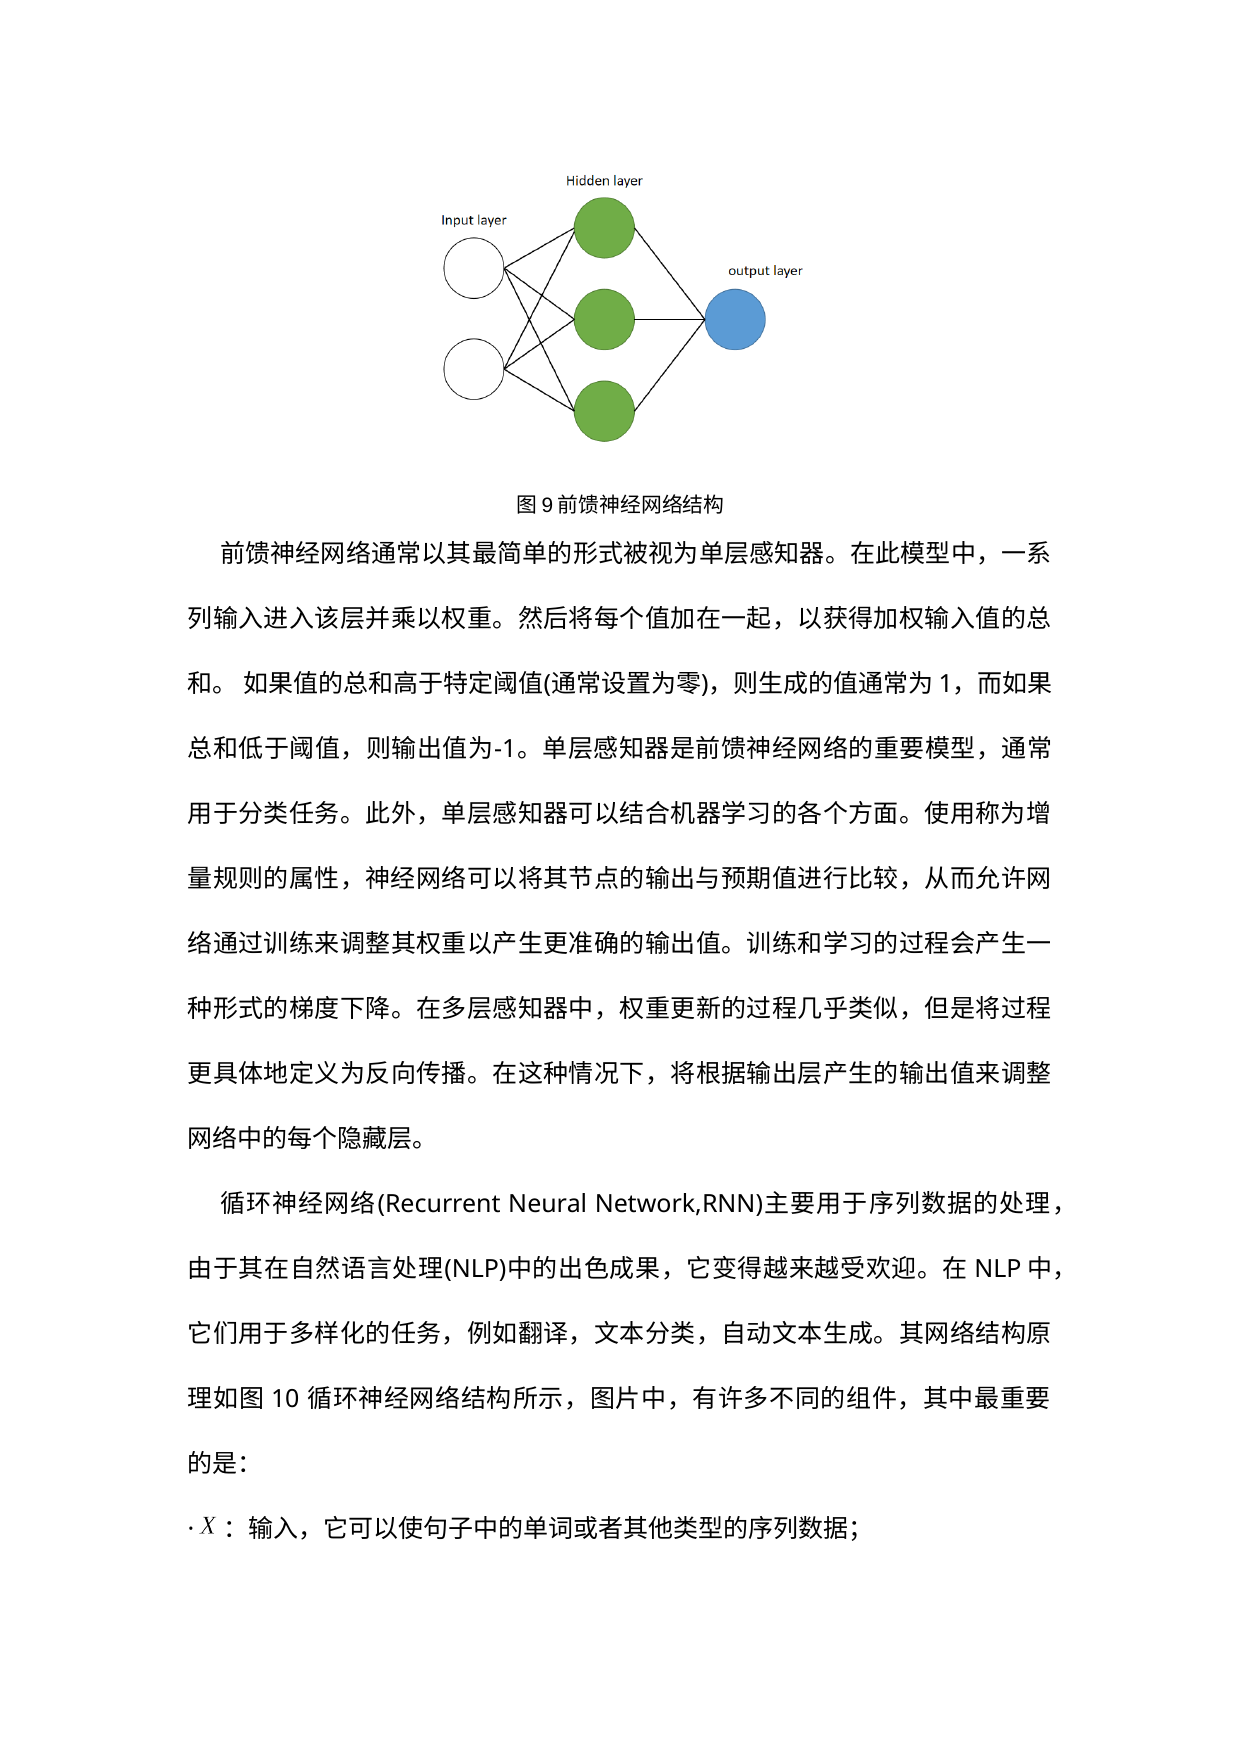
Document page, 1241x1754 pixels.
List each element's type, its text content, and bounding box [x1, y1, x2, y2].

list 前馈神经网络通常以其最简单的形式被视为单层感知器。在此模型中，一系列输入进入该层并乘以权重。然后将每个值加在一起，以获得加权输入值的总和。 如果值的总和高于特定阈值(通常设置为零)，则生成的值通常为1，而如果总和低于阈值，则输出值为-1。单层感知器是前馈神经网络的重要模型，通常用于分类任务。此外，单层感知器可以结合机器学习的各个方面。使用称为增量规则的属性，神经网络可以将其节点的输出与预期值进行比较，从而允许网络通过训练来调整其权重以产生更准确的输出值。训练和学习的过程会产生一种形式的梯度下降。在多层感知器中，权重更新的过程几乎类似，但是将过程更具体地定义为反向传播。在这种情况下，将根据输出层产生的输出值来调整网络中的每个隐藏层。 [187, 519, 1053, 1169]
list 图 9 前馈神经网络结构 [187, 487, 1053, 519]
picture [427, 162, 813, 458]
list 循环神经网络(Recurrent Neural Network,RNN)主要用于序列数据的处理，由于其在自然语言处理(NLP)中的出色成果，它变得越来越受欢迎。在NLP中，它们用于多样化的任务，例如翻译，文本分类，自动文本生成。其网络结构原理如图 10 循环神经网络结构所示，图片中，有许多不同的组件，其中最重要的是： [187, 1169, 1053, 1494]
list ·：输入，它可以使句子中的单词或者其他类型的序列数据； [187, 1494, 1053, 1559]
